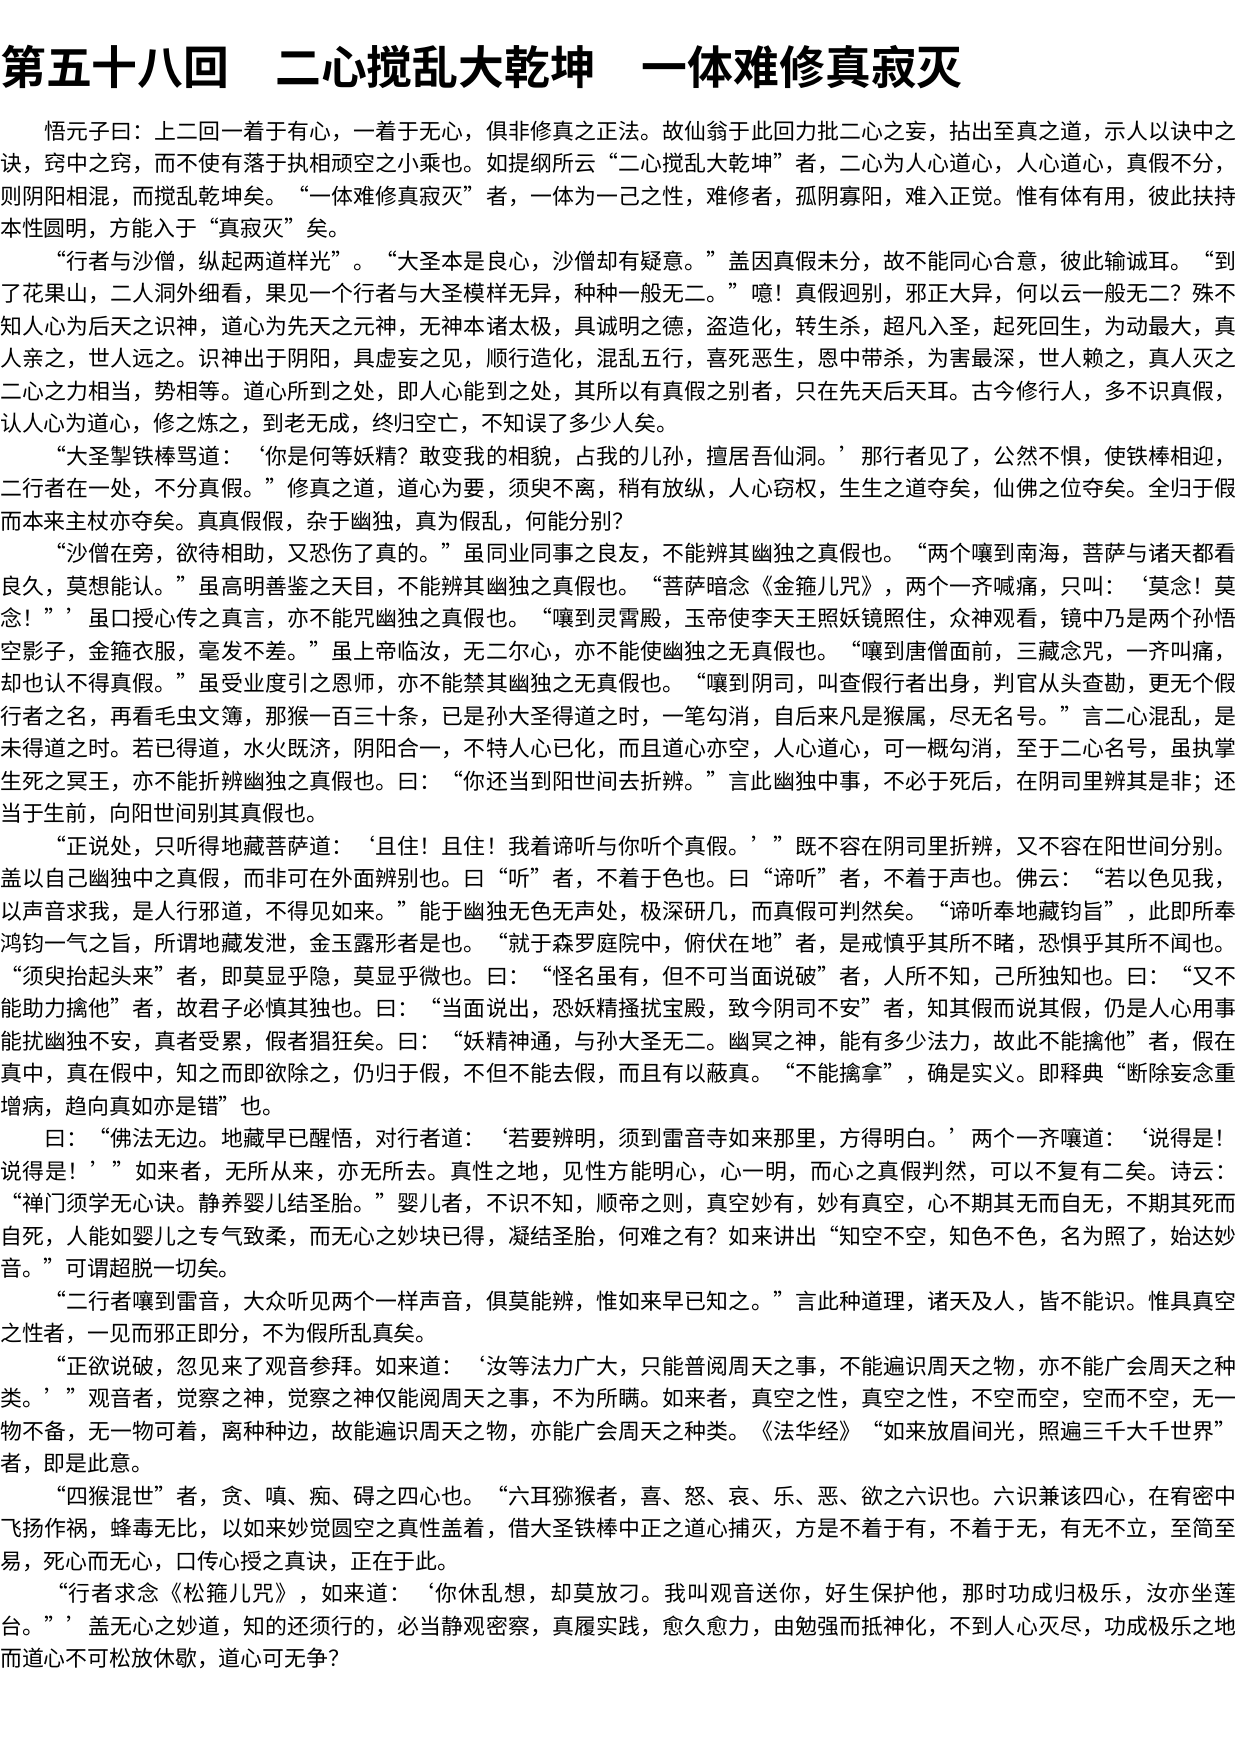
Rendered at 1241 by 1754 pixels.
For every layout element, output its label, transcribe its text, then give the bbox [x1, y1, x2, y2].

text “大圣掣铁棒骂道：‘你是何等妖精？敢变我的相貌，占我的儿孙，擅居吾仙洞。’那行者见了，公然不惧，使铁棒相迎，二行者在一处，不分真假。”修真之道，道心为要，须臾不离，稍有放纵，人心窃权，生生之道夺矣，仙佛之位夺矣。全归于假，而本来主杖亦夺矣。真真假假，杂于幽独，真为假乱，何能分别？ [0, 438, 1240, 536]
subtitle 第五十八回 二心搅乱大乾坤 一体难修真寂灭 [0, 16, 1240, 113]
text 曰：“佛法无边。地藏早已醒悟，对行者道：‘若要辨明，须到雷音寺如来那里，方得明白。’两个一齐嚷道：‘说得是！说得是！’”如来者，无所从来，亦无所去。真性之地，见性方能明心，心一明，而心之真假判然，可以不复有二矣。诗云：“禅门须学无心诀。静养婴儿结圣胎。”婴儿者，不识不知，顺帝之则，真空妙有，妙有真空，心不期其无而自无，不期其死而自死，人能如婴儿之专气致柔，而无心之妙块已得，凝结圣胎，何难之有？如来讲出“知空不空，知色不色，名为照了，始达妙音。”可谓超脱一切矣。 [0, 1121, 1240, 1283]
text “行者与沙僧，纵起两道样光”。“大圣本是良心，沙僧却有疑意。”盖因真假未分，故不能同心合意，彼此输诚耳。“到了花果山，二人洞外细看，果见一个行者与大圣模样无异，种种一般无二。”噫！真假迥别，邪正大异，何以云一般无二？殊不知人心为后天之识神，道心为先天之元神，无神本诸太极，具诚明之德，盗造化，转生杀，超凡入圣，起死回生，为动最大，真人亲之，世人远之。识神出于阴阳，具虚妄之见，顺行造化，混乱五行，喜死恶生，恩中带杀，为害最深，世人赖之，真人灭之。二心之力相当，势相等。道心所到之处，即人心能到之处，其所以有真假之别者，只在先天后天耳。古今修行人，多不识真假，认人心为道心，修之炼之，到老无成，终归空亡，不知误了多少人矣。 [0, 243, 1240, 438]
text 悟元子曰：上二回一着于有心，一着于无心，俱非修真之正法。故仙翁于此回力批二心之妄，拈出至真之道，示人以诀中之诀，窍中之窍，而不使有落于执相顽空之小乘也。如提纲所云“二心搅乱大乾坤”者，二心为人心道心，人心道心，真假不分，则阴阳相混，而搅乱乾坤矣。“一体难修真寂灭”者，一体为一己之性，难修者，孤阴寡阳，难入正觉。惟有体有用，彼此扶持，本性圆明，方能入于“真寂灭”矣。 [0, 113, 1240, 243]
text “正欲说破，忽见来了观音参拜。如来道：‘汝等法力广大，只能普阅周天之事，不能遍识周天之物，亦不能广会周天之种类。’”观音者，觉察之神，觉察之神仅能阅周天之事，不为所瞒。如来者，真空之性，真空之性，不空而空，空而不空，无一物不备，无一物可着，离种种边，故能遍识周天之物，亦能广会周天之种类。《法华经》“如来放眉间光，照遍三千大千世界”者，即是此意。 [0, 1348, 1240, 1478]
text “行者求念《松箍儿咒》，如来道：‘你休乱想，却莫放刁。我叫观音送你，好生保护他，那时功成归极乐，汝亦坐莲台。”’盖无心之妙道，知的还须行的，必当静观密察，真履实践，愈久愈力，由勉强而抵神化，不到人心灭尽，功成极乐之地，而道心不可松放休歇，道心可无争？ [0, 1576, 1240, 1673]
text “正说处，只听得地藏菩萨道：‘且住！且住！我着谛听与你听个真假。’”既不容在阴司里折辨，又不容在阳世间分别。盖以自己幽独中之真假，而非可在外面辨别也。曰“听”者，不着于色也。曰“谛听”者，不着于声也。佛云：“若以色见我，以声音求我，是人行邪道，不得见如来。”能于幽独无色无声处，极深研几，而真假可判然矣。“谛听奉地藏钧旨”，此即所奉鸿钧一气之旨，所谓地藏发泄，金玉露形者是也。“就于森罗庭院中，俯伏在地”者，是戒慎乎其所不睹，恐惧乎其所不闻也。“须臾抬起头来”者，即莫显乎隐，莫显乎微也。曰：“怪名虽有，但不可当面说破”者，人所不知，己所独知也。曰：“又不能助力擒他”者，故君子必慎其独也。曰：“当面说出，恐妖精搔扰宝殿，致今阴司不安”者，知其假而说其假，仍是人心用事，能扰幽独不安，真者受累，假者猖狂矣。曰：“妖精神通，与孙大圣无二。幽冥之神，能有多少法力，故此不能擒他”者，假在真中，真在假中，知之而即欲除之，仍归于假，不但不能去假，而且有以蔽真。“不能擒拿”，确是实义。即释典“断除妄念重增病，趋向真如亦是错”也。 [0, 828, 1240, 1121]
text “四猴混世”者，贪、嗔、痴、碍之四心也。“六耳猕猴者，喜、怒、哀、乐、恶、欲之六识也。六识兼该四心，在宥密中飞扬作祸，蜂毒无比，以如来妙觉圆空之真性盖着，借大圣铁棒中正之道心捕灭，方是不着于有，不着于无，有无不立，至简至易，死心而无心，口传心授之真诀，正在于此。 [0, 1478, 1240, 1576]
text “沙僧在旁，欲待相助，又恐伤了真的。”虽同业同事之良友，不能辨其幽独之真假也。“两个嚷到南海，菩萨与诸天都看良久，莫想能认。”虽高明善鉴之天目，不能辨其幽独之真假也。“菩萨暗念《金箍儿咒》，两个一齐喊痛，只叫：‘莫念！莫念！”’虽口授心传之真言，亦不能咒幽独之真假也。“嚷到灵霄殿，玉帝使李天王照妖镜照住，众神观看，镜中乃是两个孙悟空影子，金箍衣服，毫发不差。”虽上帝临汝，无二尔心，亦不能使幽独之无真假也。“嚷到唐僧面前，三藏念咒，一齐叫痛，却也认不得真假。”虽受业度引之恩师，亦不能禁其幽独之无真假也。“嚷到阴司，叫查假行者出身，判官从头查勘，更无个假行者之名，再看毛虫文簿，那猴一百三十条，已是孙大圣得道之时，一笔勾消，自后来凡是猴属，尽无名号。”言二心混乱，是未得道之时。若已得道，水火既济，阴阳合一，不特人心已化，而且道心亦空，人心道心，可一概勾消，至于二心名号，虽执掌生死之冥王，亦不能折辨幽独之真假也。曰：“你还当到阳世间去折辨。”言此幽独中事，不必于死后，在阴司里辨其是非；还当于生前，向阳世间别其真假也。 [0, 536, 1240, 828]
text “二行者嚷到雷音，大众听见两个一样声音，俱莫能辨，惟如来早已知之。”言此种道理，诸天及人，皆不能识。惟具真空之性者，一见而邪正即分，不为假所乱真矣。 [0, 1283, 1240, 1348]
